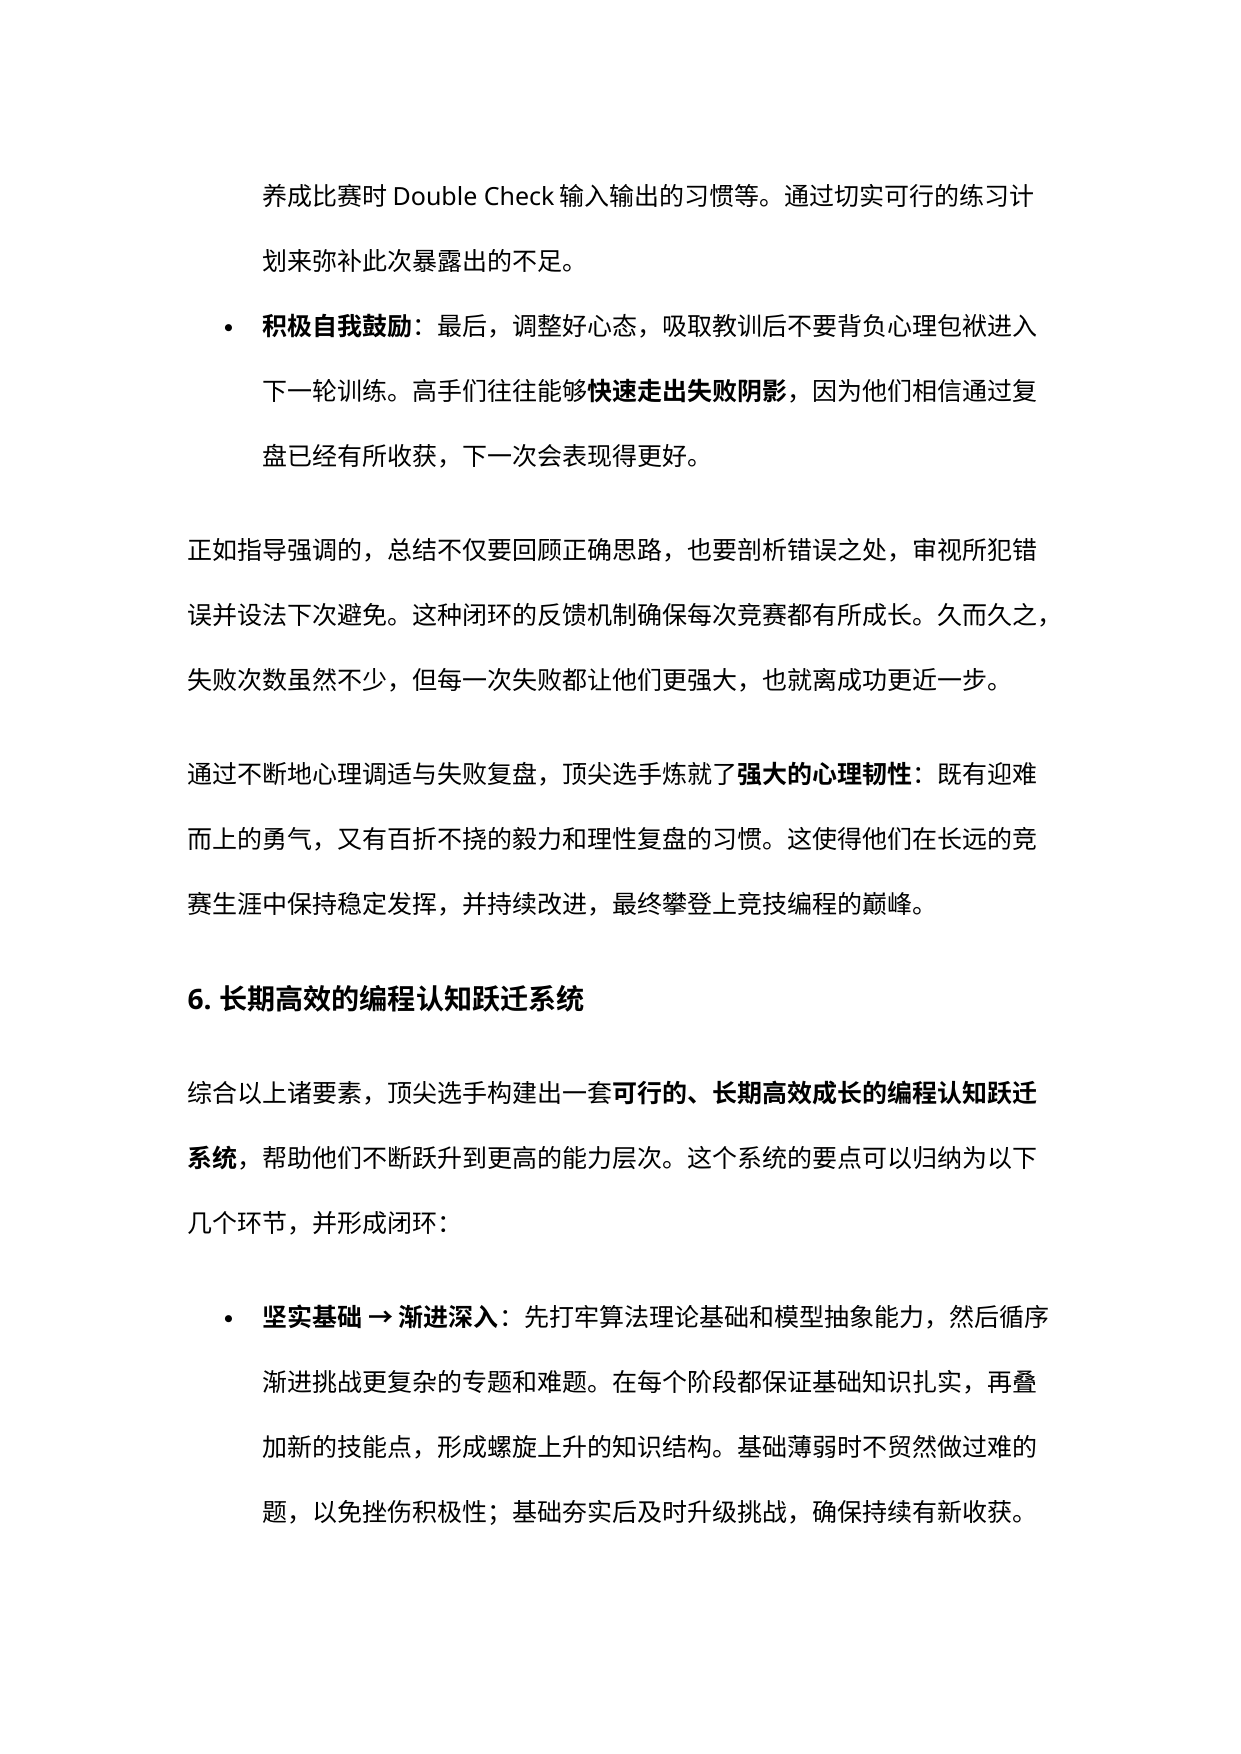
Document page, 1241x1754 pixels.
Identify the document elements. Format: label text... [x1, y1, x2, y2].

list 坚实基础 → 渐进深入：先打牢算法理论基础和模型抽象能力，然后循序渐进挑战更复杂的专题和难题。在每个阶段都保证基础知识扎实，再叠加新的技能点，形成螺旋上升的知识结构。基础薄弱时不贸然做过难的题，以免挫伤积极性；基础夯实后及时升级挑战，确保持续有新收获。 [225, 1283, 1053, 1543]
text 正如指导强调的，总结不仅要回顾正确思路，也要剖析错误之处，审视所犯错误并设法下次避免。这种闭环的反馈机制确保每次竞赛都有所成长。久而久之，失败次数虽然不少，但每一次失败都让他们更强大，也就离成功更近一步。 [187, 516, 1053, 711]
text 通过不断地心理调适与失败复盘，顶尖选手炼就了强大的心理韧性：既有迎难而上的勇气，又有百折不挠的毅力和理性复盘的习惯。这使得他们在长远的竞赛生涯中保持稳定发挥，并持续改进，最终攀登上竞技编程的巅峰。 [187, 740, 1053, 935]
text 综合以上诸要素，顶尖选手构建出一套可行的、长期高效成长的编程认知跃迁系统，帮助他们不断跃升到更高的能力层次。这个系统的要点可以归纳为以下几个环节，并形成闭环： [187, 1059, 1053, 1254]
list 积极自我鼓励：最后，调整好心态，吸取教训后不要背负心理包袱进入下一轮训练。高手们往往能够快速走出失败阴影，因为他们相信通过复盘已经有所收获，下一次会表现得更好。 [225, 292, 1053, 487]
text 6. 长期高效的编程认知跃迁系统 [187, 964, 1053, 1029]
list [225, 162, 1053, 292]
